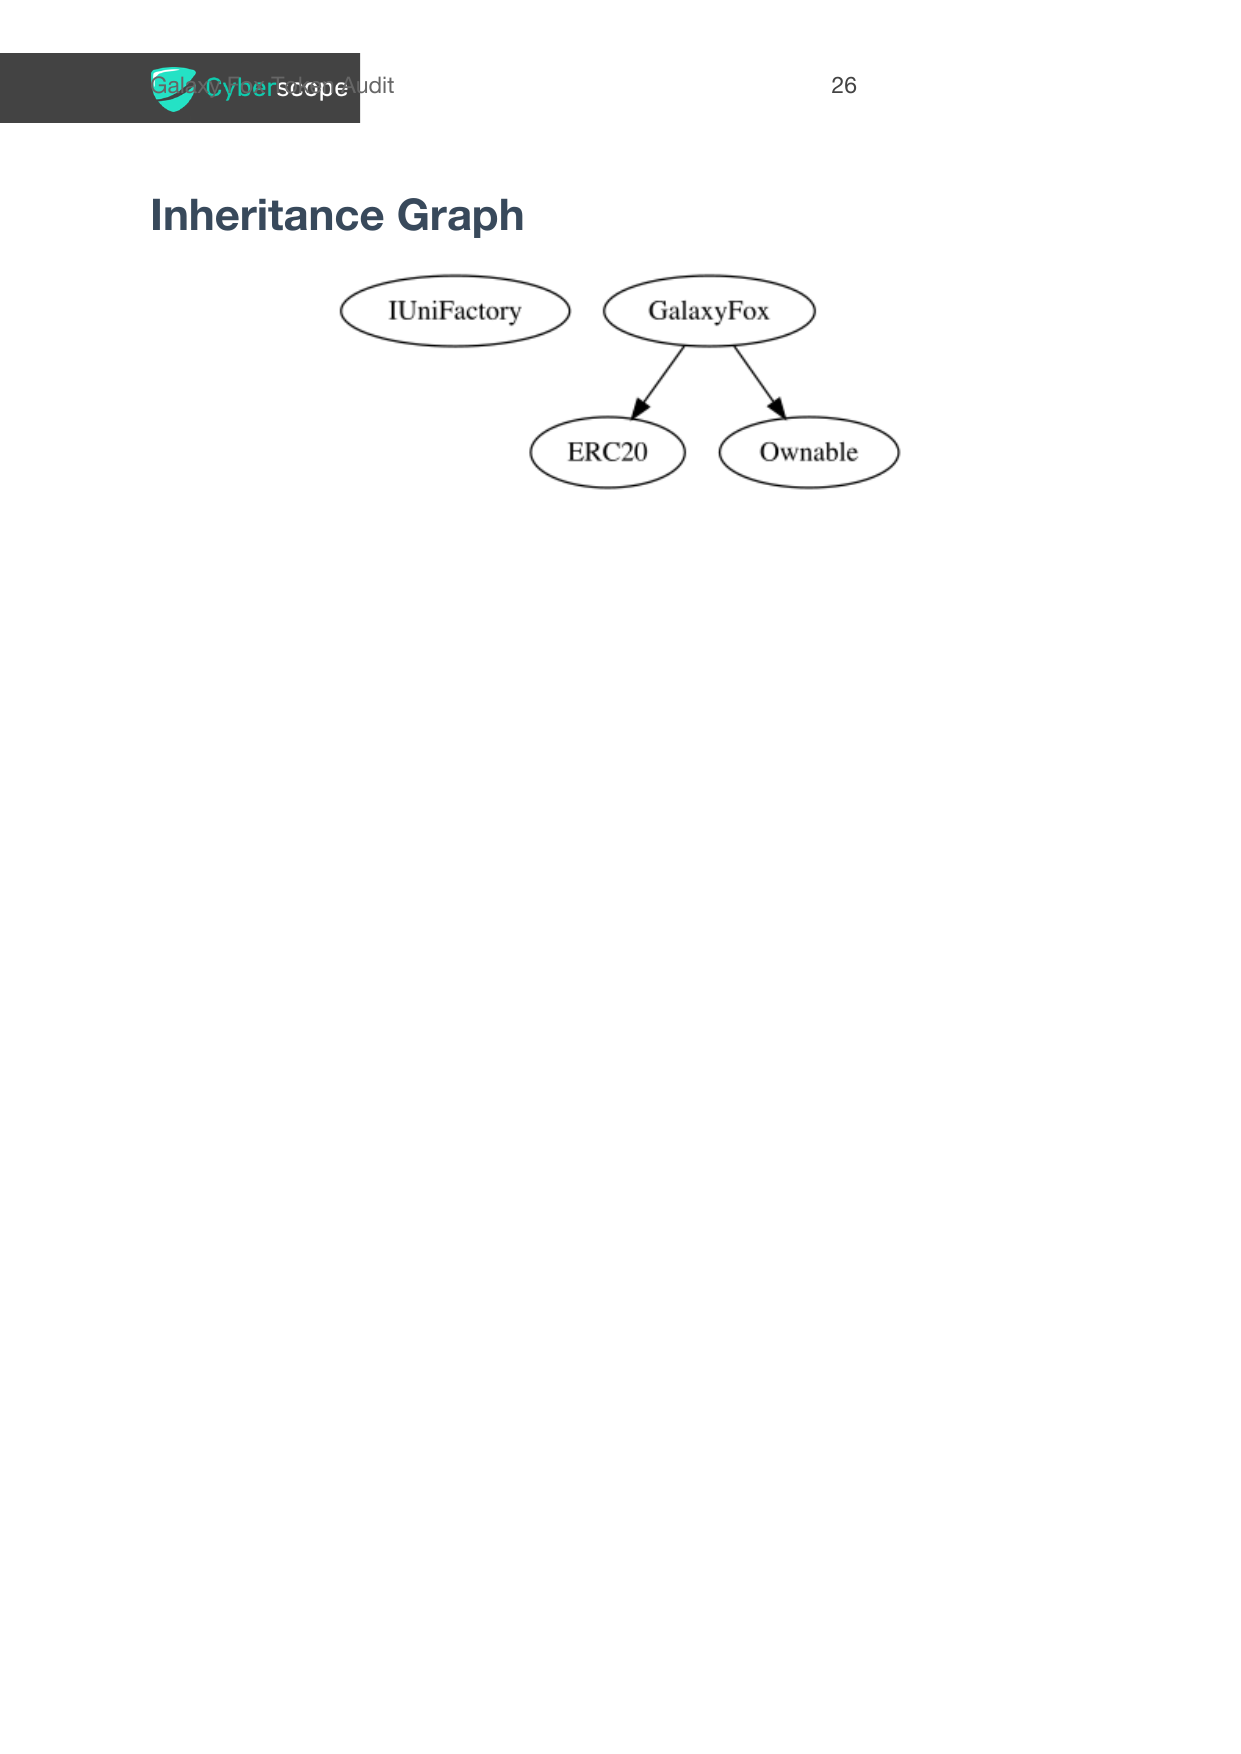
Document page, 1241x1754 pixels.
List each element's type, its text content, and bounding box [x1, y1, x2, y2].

picture [334, 268, 907, 496]
picture [0, 53, 361, 123]
subtitle Inheritance Graph [150, 187, 1090, 243]
